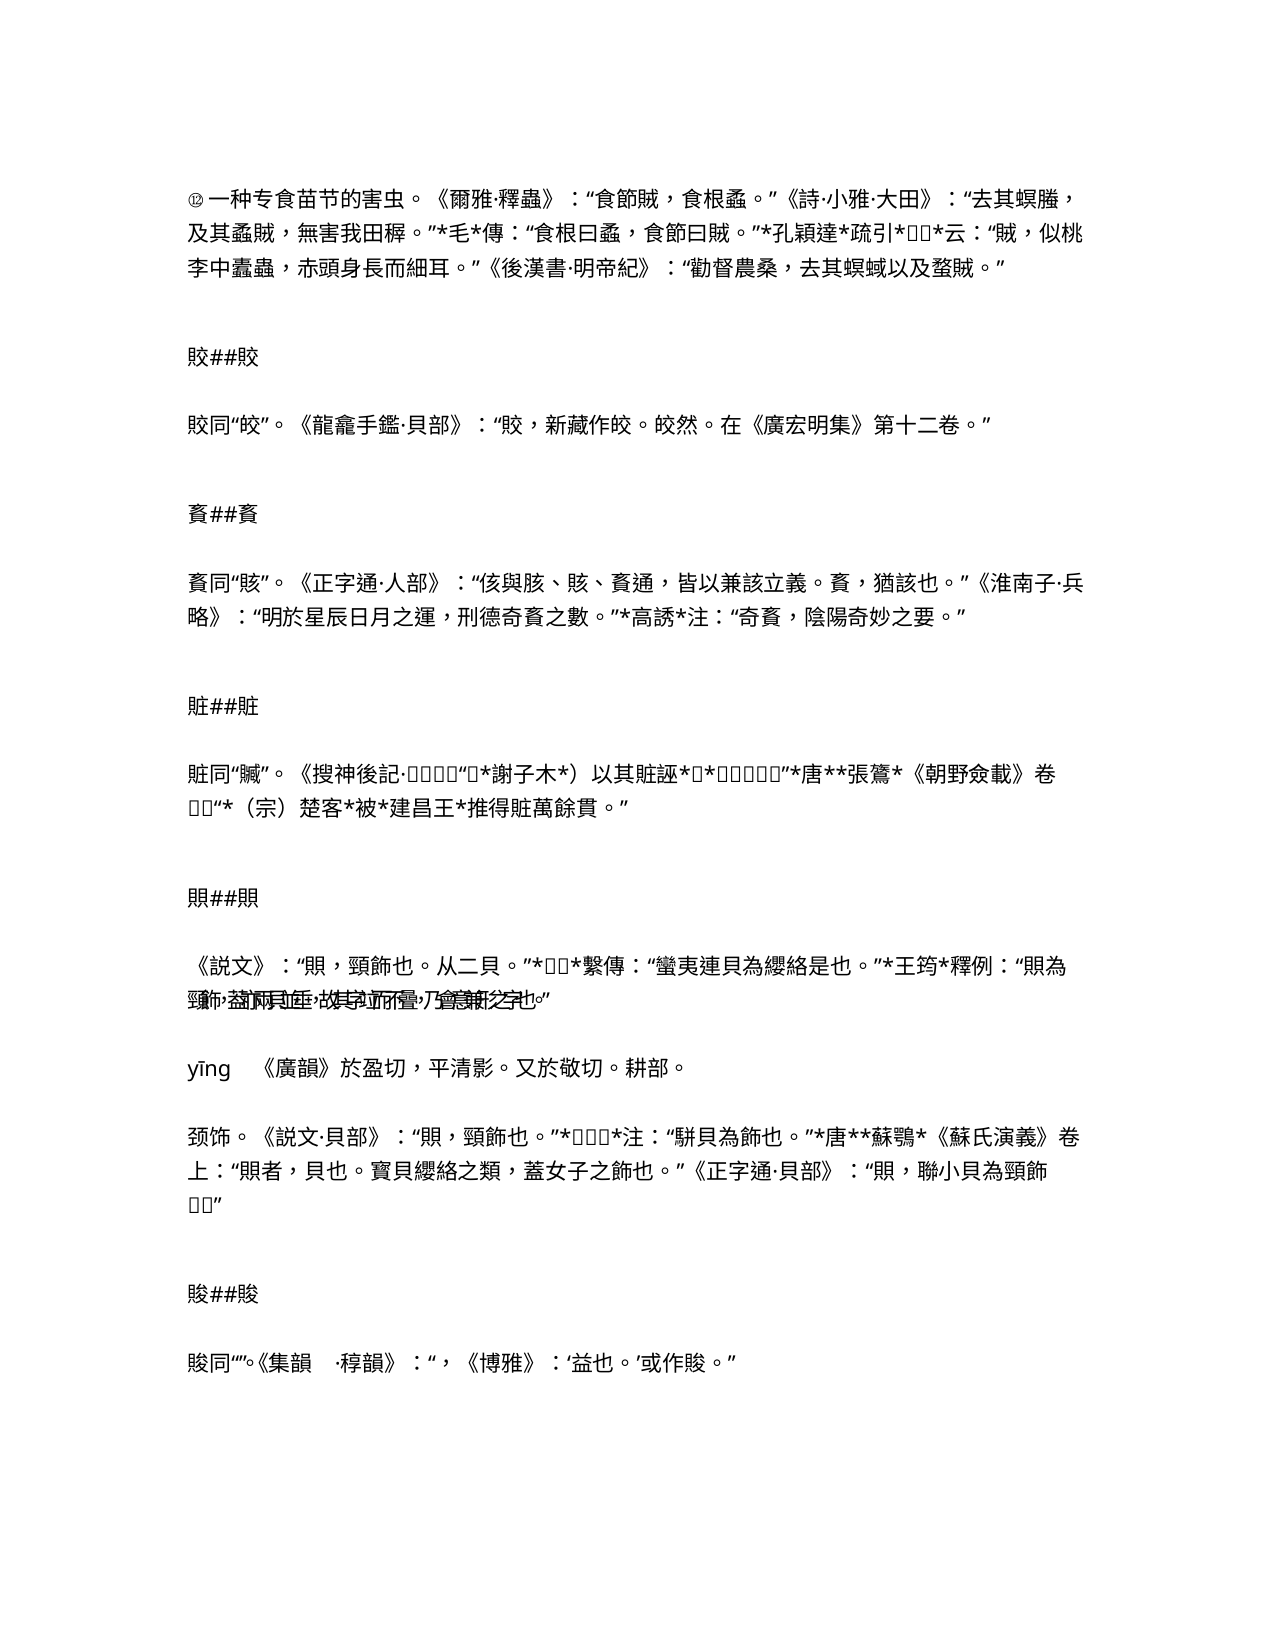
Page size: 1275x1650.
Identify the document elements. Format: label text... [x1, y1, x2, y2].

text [187, 150, 1087, 316]
text 賋##賋 賋同“皎”。《龍龕手鑑·貝部》：“賋，新藏作皎。皎然。在《廣宏明集》第十二卷。” [187, 342, 1087, 474]
text 賌##賌 賌同“賅”。《正字通·人部》：“侅與胲、賅、賌通，皆以兼該立義。賌，猶該也。”《淮南子·兵略》：“明於星辰日月之運，刑德奇賌之數。”*高誘*注：“奇賌，陰陽奇妙之要。” [187, 499, 1087, 666]
text 賍##賍 賍同“贓”。《搜神後記·朱弼》：“（*謝子木*）以其賍誣*弼*而實自入。”*唐**張鷟*《朝野僉載》卷三：“*（宗）楚客*被*建昌王*推得賍萬餘貫。” [187, 691, 1087, 857]
text 賏##賏 《説文》：“賏，頸飾也。从二貝。”*徐鍇*繫傳：“蠻夷連貝為纓絡是也。”*王筠*釋例：“賏為頸飾，葢亦兩貝並垂，故其字竝而不曡，乃會意兼形之字也。” yīng 《廣韻》於盈切，平清影。又於敬切。耕部。 颈饰。《説文·貝部》：“賏，頸飾也。”*段玉裁*注：“駢貝為飾也。”*唐**蘇鶚*《蘇氏演義》卷上：“賏者，貝也。寳貝纓絡之類，蓋女子之飾也。”《正字通·貝部》：“賏，聯小貝為頸飾也。” [187, 882, 1087, 1254]
text 賐##賐 賐同“𧸩”。《集韻·稕韻》：“𧸩，《博雅》：‘益也。’或作賐。” [187, 1279, 1087, 1411]
